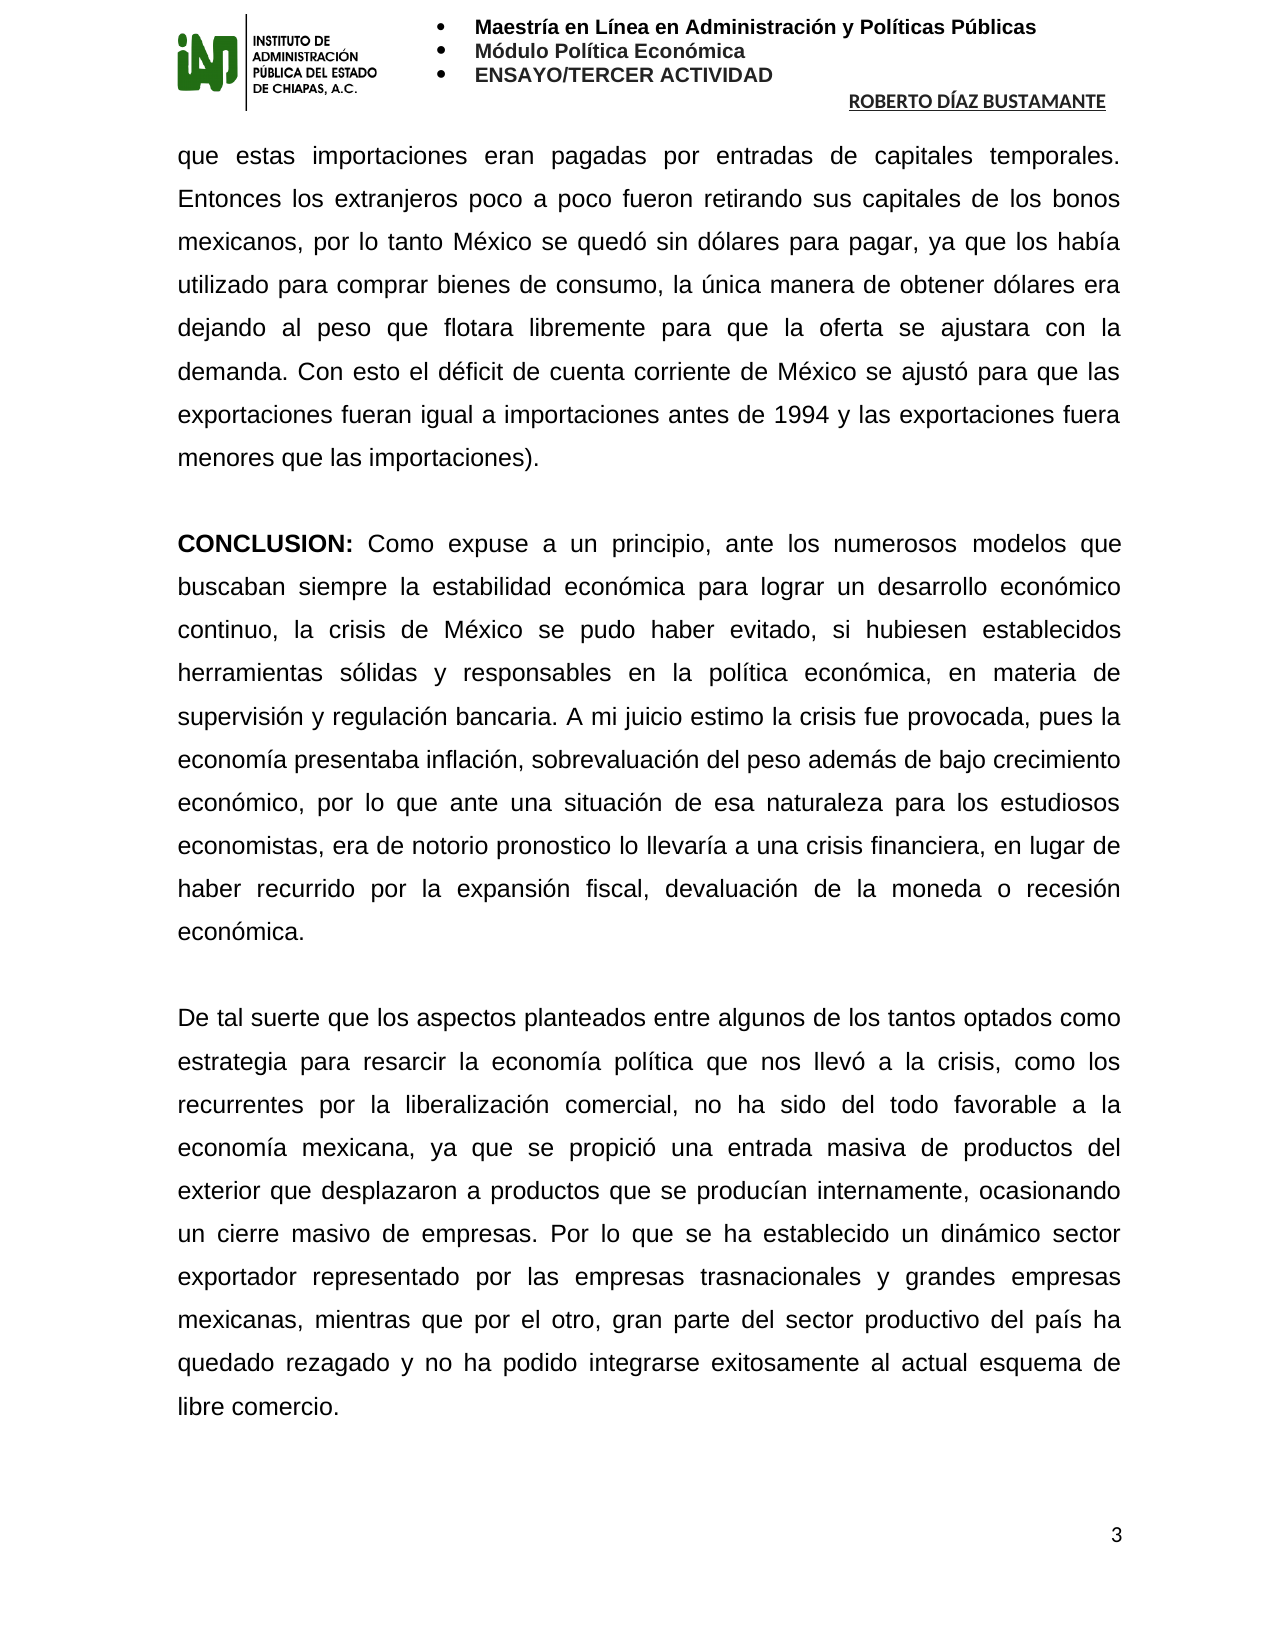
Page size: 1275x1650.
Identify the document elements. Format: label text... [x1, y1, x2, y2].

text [177, 141, 1122, 472]
text De tal suerte que los aspectos planteados entre algunos de los tantos optados como estrategia para resarcir la economía política que nos llevó a la crisis, como los recurrentes por la liberalización comercial, no ha sido del todo favorable a la economía mexicana, ya que se propició una entrada masiva de productos del exterior que desplazaron a productos que se producían internamente, ocasionando un cierre masivo de empresas. Por lo que se ha establecido un dinámico sector exportador representado por las empresas trasnacionales y grandes empresas mexicanas, mientras que por el otro, gran parte del sector productivo del país ha quedado rezagado y no ha podido integrarse exitosamente al actual esquema de libre comercio. [177, 1003, 1122, 1420]
text CONCLUSION: Como expuse a un principio, ante los numerosos modelos que buscaban siempre la estabilidad económica para lograr un desarrollo económico continuo, la crisis de México se pudo haber evitado, si hubiesen establecidos herramientas sólidas y responsables en la política económica, en materia de supervisión y regulación bancaria. A mi juicio estimo la crisis fue provocada, pues la economía presentaba inflación, sobrevaluación del peso además de bajo crecimiento económico, por lo que ante una situación de esa naturaleza para los estudiosos economistas, era de notorio pronostico lo llevaría a una crisis financiera, en lugar de haber recurrido por la expansión fiscal, devaluación de la moneda o recesión económica. [177, 529, 1122, 946]
picture [177, 14, 377, 111]
